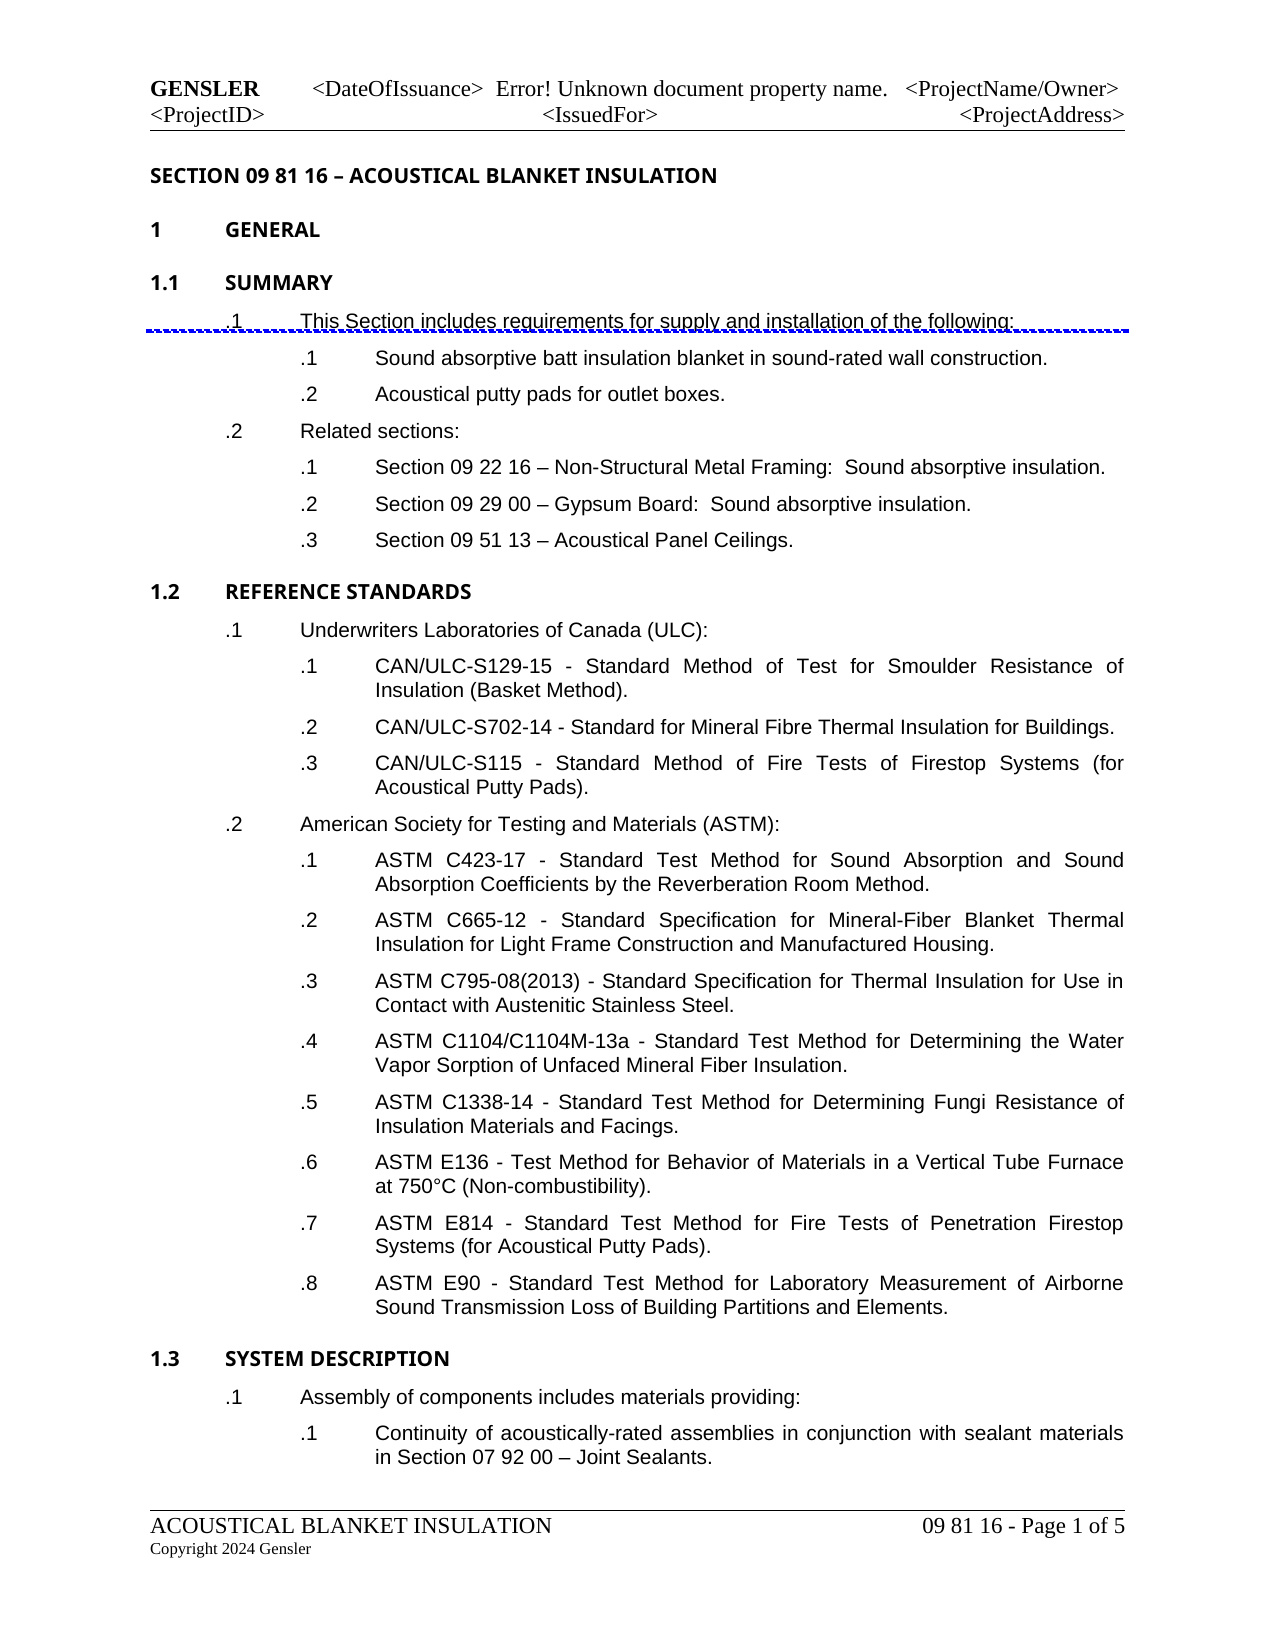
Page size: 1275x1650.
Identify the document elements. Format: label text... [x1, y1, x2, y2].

list ASTM E814 - Standard Test Method for Fire Tests of Penetration Firestop Systems (for Acoustical Putty Pads). [300, 1210, 1125, 1258]
title SECTION 09 81 16 – acoustical blanket insulation [150, 161, 1125, 190]
list ASTM C1104/C1104M-13a - Standard Test Method for Determining the Water Vapor Sorption of Unfaced Mineral Fiber Insulation. [300, 1029, 1125, 1077]
list Acoustical putty pads for outlet boxes. [300, 382, 1125, 406]
list CAN/ULC-S702-14 - Standard for Mineral Fibre Thermal Insulation for Buildings. [300, 714, 1125, 738]
list Section 09 29 00 – Gypsum Board: Sound absorptive insulation. [300, 491, 1125, 515]
list Section 09 51 13 – Acoustical Panel Ceilings. [300, 528, 1125, 552]
list General [150, 215, 1125, 243]
list Related sections: [225, 418, 1125, 442]
list ASTM C1338-14 - Standard Test Method for Determining Fungi Resistance of Insulation Materials and Facings. [300, 1089, 1125, 1137]
list Assembly of components includes materials providing: [225, 1385, 1125, 1409]
list This Section includes requirements for supply and installation of the following: [225, 309, 1125, 333]
list Section 09 22 16 – Non-Structural Metal Framing: Sound absorptive insulation. [300, 455, 1125, 479]
list ASTM E136 - Test Method for Behavior of Materials in a Vertical Tube Furnace at 750°C (Non-combustibility). [300, 1150, 1125, 1198]
list ASTM C665-12 - Standard Specification for Mineral-Fiber Blanket Thermal Insulation for Light Frame Construction and Manufactured Housing. [300, 908, 1125, 956]
list ASTM C795-08(2013) - Standard Specification for Thermal Insulation for Use in Contact with Austenitic Stainless Steel. [300, 969, 1125, 1017]
list CAN/ULC-S115 - Standard Method of Fire Tests of Firestop Systems (for Acoustical Putty Pads). [300, 751, 1125, 799]
list system description [150, 1344, 1125, 1372]
list REFERENCE Standards [150, 577, 1125, 605]
list CAN/ULC-S129-15 - Standard Method of Test for Smoulder Resistance of Insulation (Basket Method). [300, 654, 1125, 702]
list ASTM E90 - Standard Test Method for Laboratory Measurement of Airborne Sound Transmission Loss of Building Partitions and Elements. [300, 1271, 1125, 1319]
list American Society for Testing and Materials (ASTM): [225, 811, 1125, 835]
list Sound absorptive batt insulation blanket in sound-rated wall construction. [300, 346, 1125, 369]
list Underwriters Laboratories of Canada (ULC): [225, 618, 1125, 642]
list SUMMARY [150, 268, 1125, 297]
list Continuity of acoustically-rated assemblies in conjunction with sealant materials in Section 07 92 00 – Joint Sealants. [300, 1421, 1125, 1469]
list ASTM C423-17 - Standard Test Method for Sound Absorption and Sound Absorption Coefficients by the Reverberation Room Method. [300, 848, 1125, 896]
